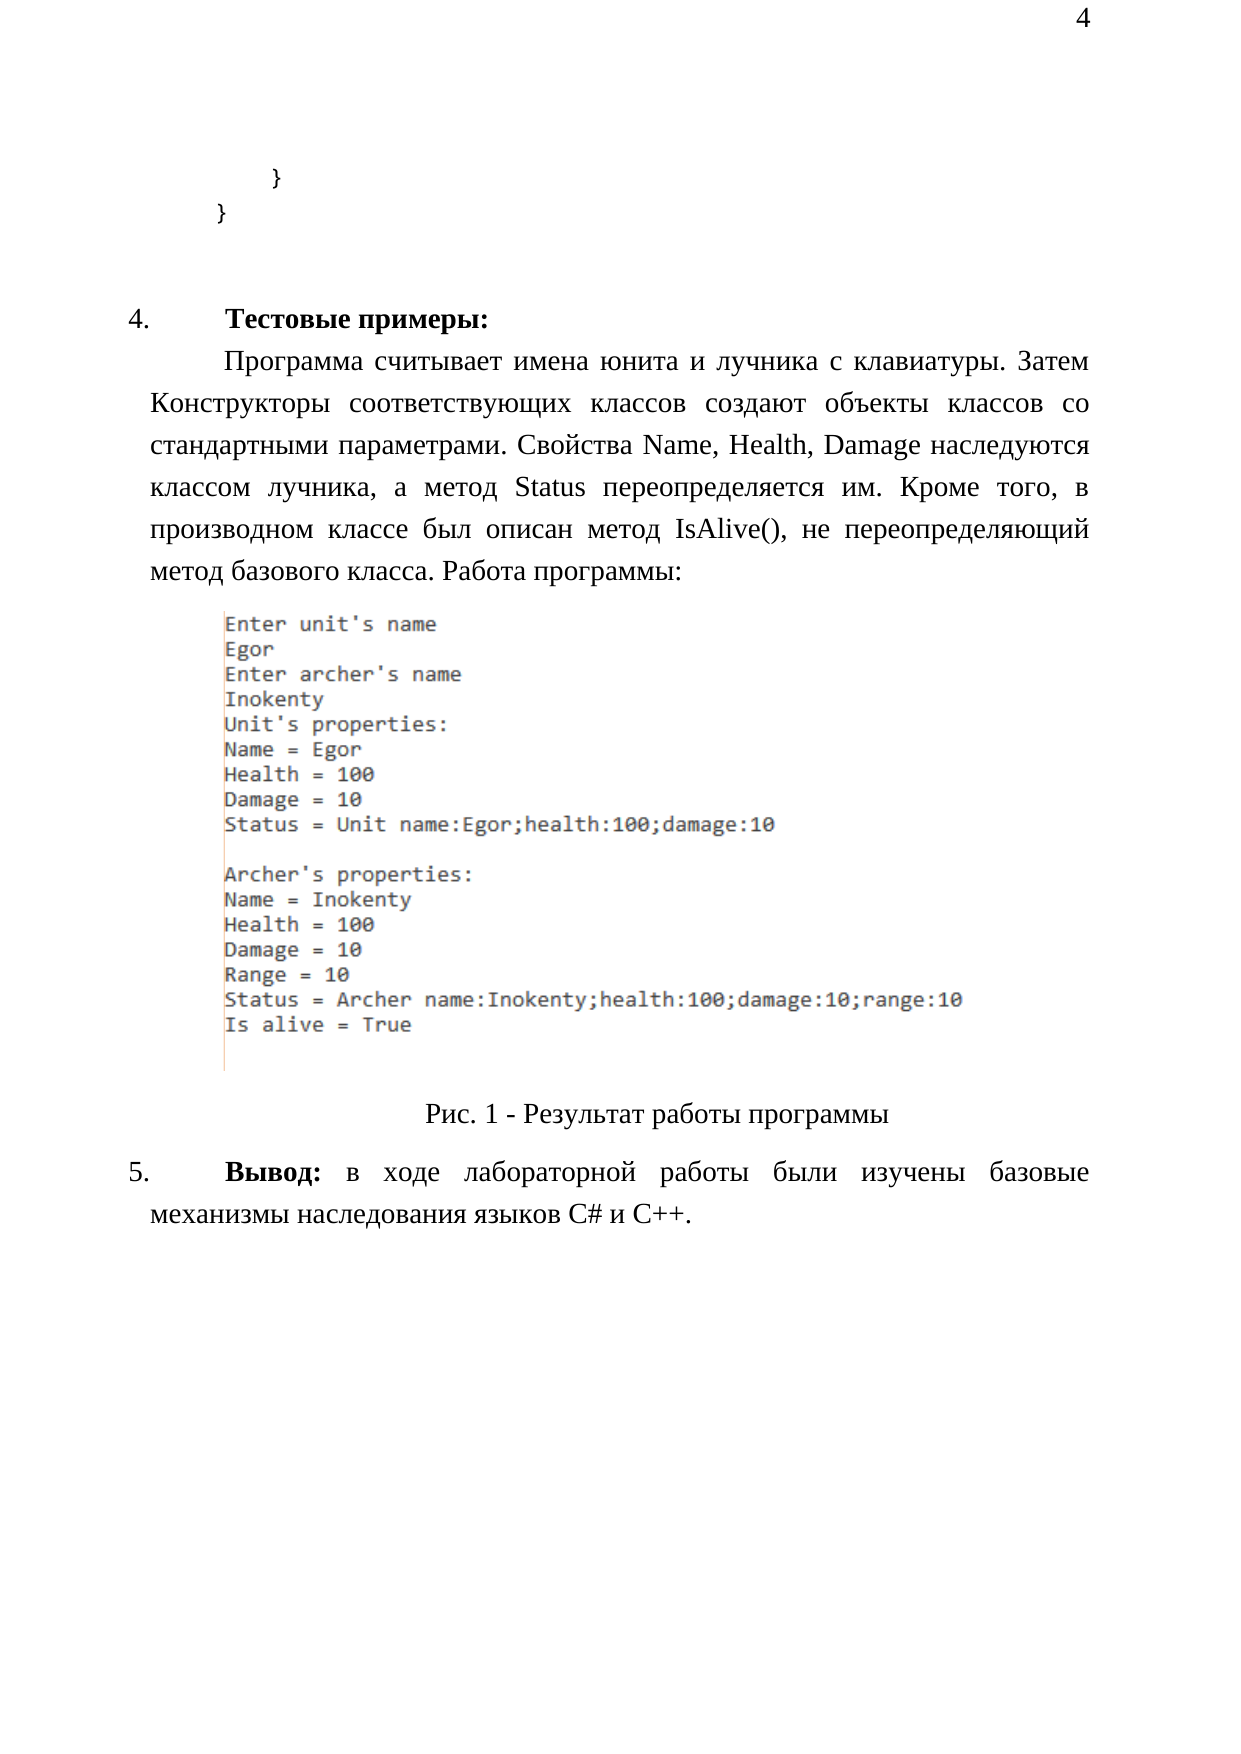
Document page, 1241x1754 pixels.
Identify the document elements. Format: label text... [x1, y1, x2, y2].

list Вывод: в ходе лабораторной работы были изучены базовые механизмы наследования языков C# и C++. [150, 1154, 1090, 1230]
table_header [149, 150, 1090, 243]
list Тестовые примеры: [150, 302, 1090, 335]
picture [223, 611, 1102, 1071]
text Программа считывает имена юнита и лучника с клавиатуры. Затем Конструкторы соответствующих классов создают объекты классов со стандартными параметрами. Свойства Name, Health, Damage наследуются классом лучника, а метод Status переопределяется им. Кроме того, в производном классе был описан метод IsAlive(), не переопределяющий метод базового класса. Работа программы: [150, 343, 1090, 586]
text Рис. 1 - Результат работы программы [150, 1096, 1090, 1129]
